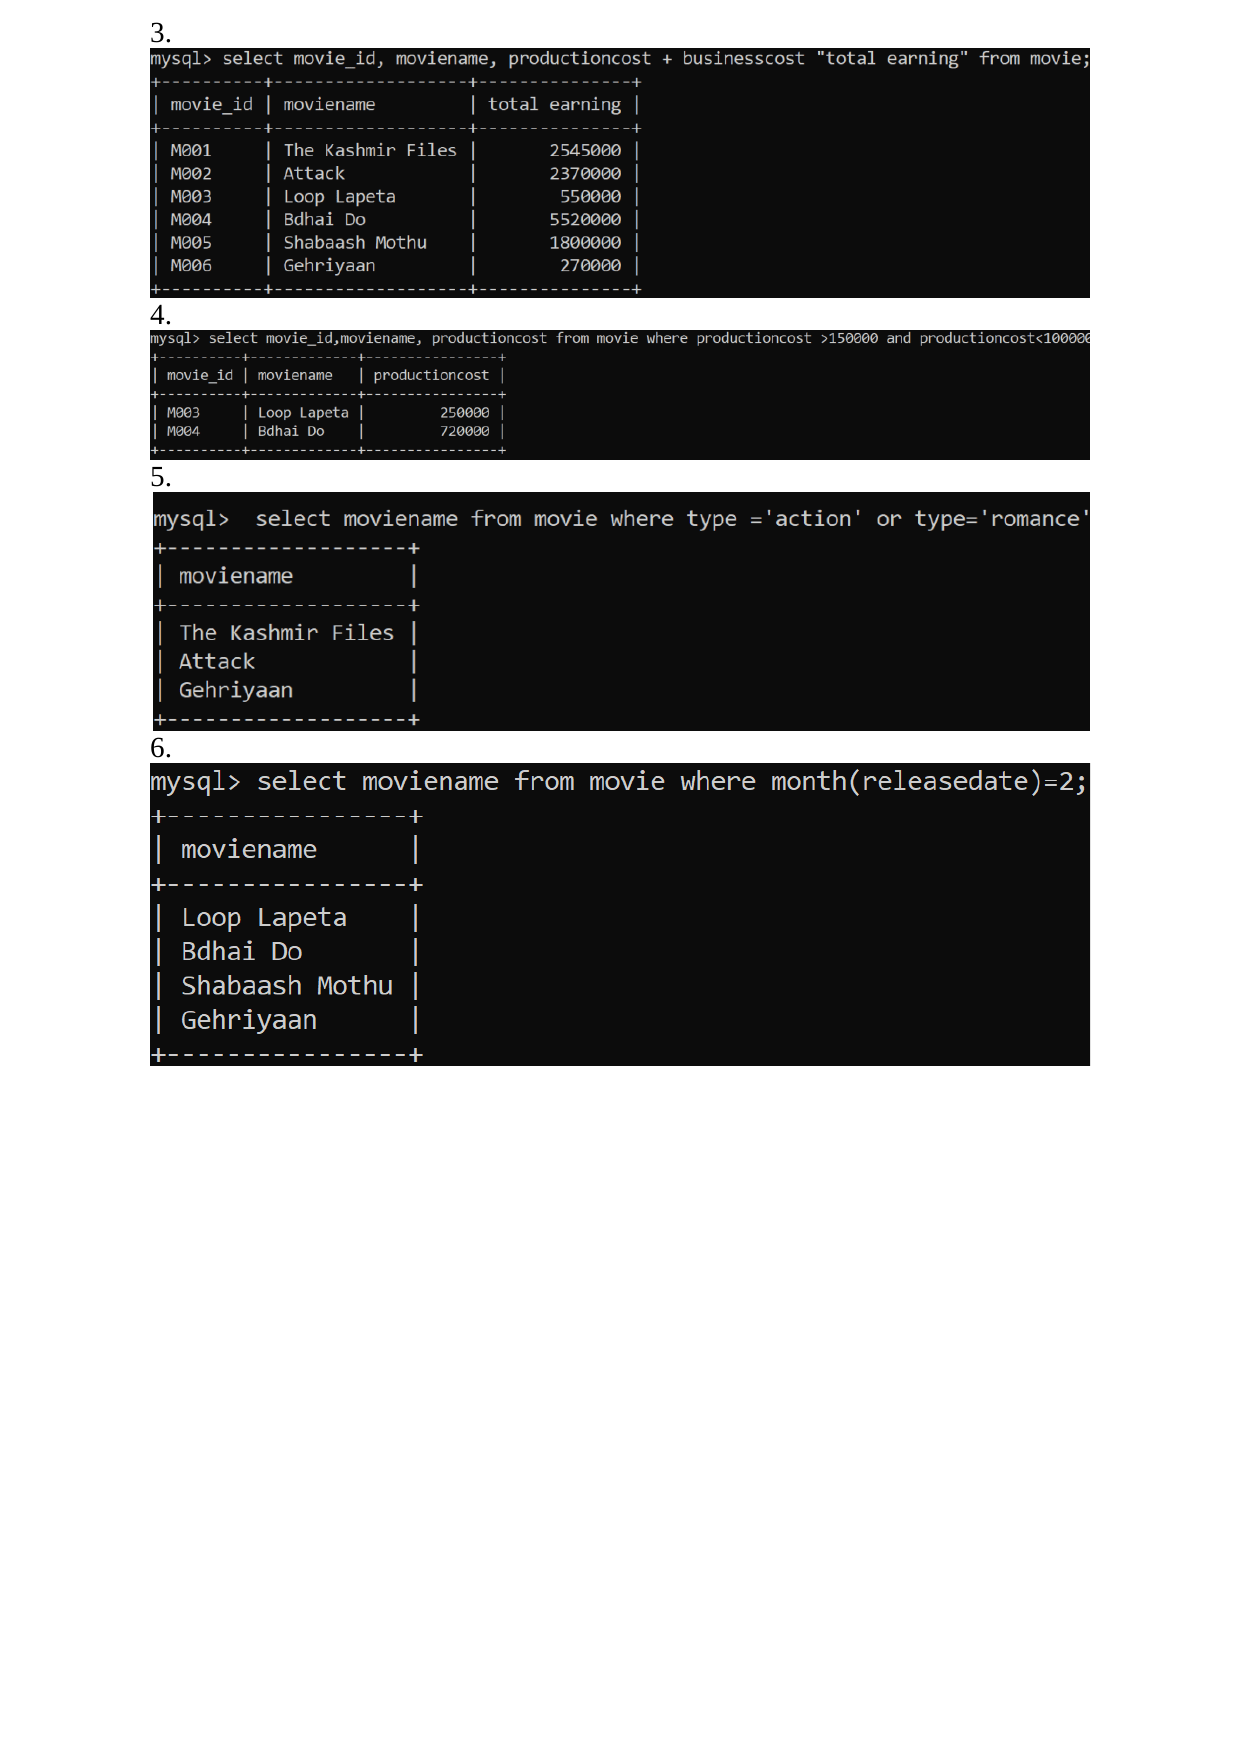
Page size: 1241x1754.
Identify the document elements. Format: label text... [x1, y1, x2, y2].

picture [150, 330, 1090, 460]
text 3. [150, 15, 1090, 48]
picture [150, 48, 1090, 298]
text 4. [150, 298, 1090, 330]
text 6. [150, 730, 1090, 763]
text 5. [150, 460, 1090, 493]
picture [150, 763, 1091, 1066]
picture [153, 492, 1090, 731]
